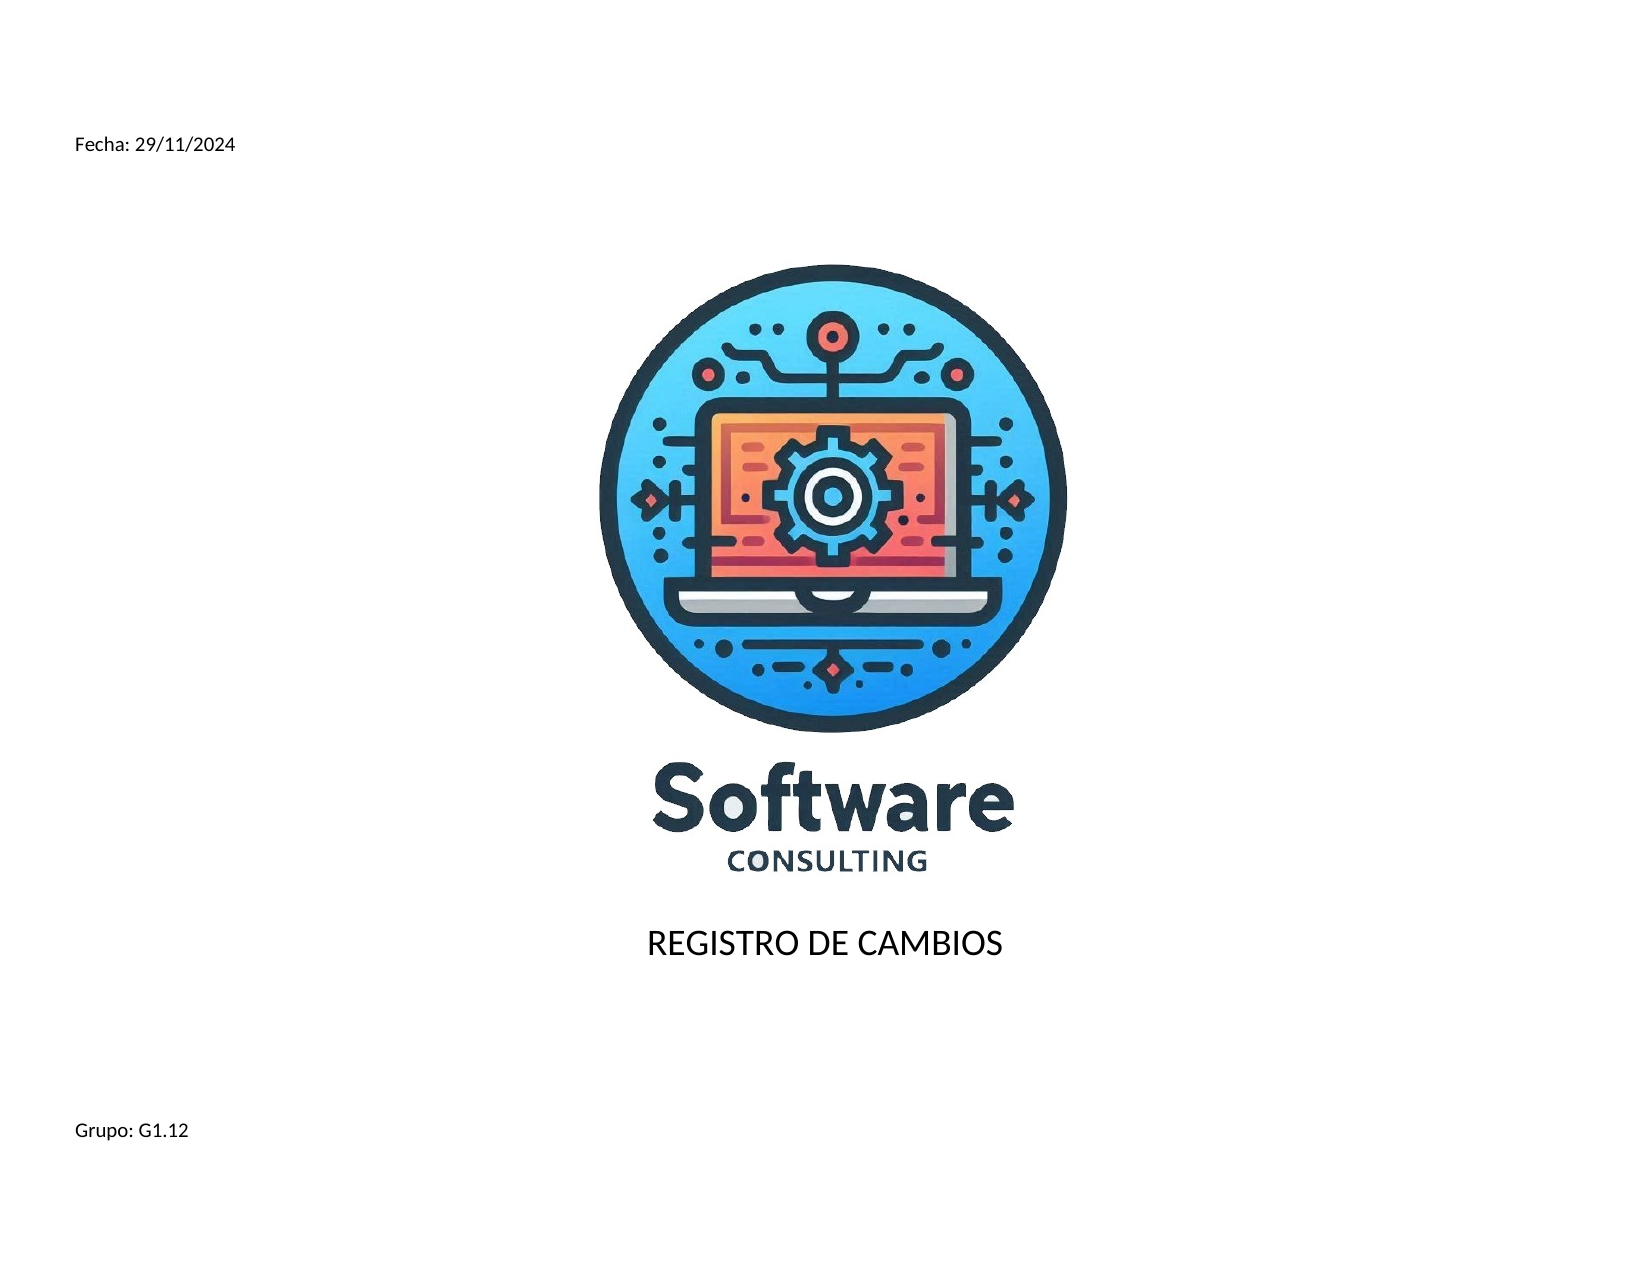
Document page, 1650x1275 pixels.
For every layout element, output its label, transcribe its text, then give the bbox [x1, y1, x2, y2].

text Fecha: 29/11/2024 [75, 131, 1575, 156]
picture [568, 242, 1082, 909]
text Grupo: G1.12 [75, 1118, 1575, 1143]
